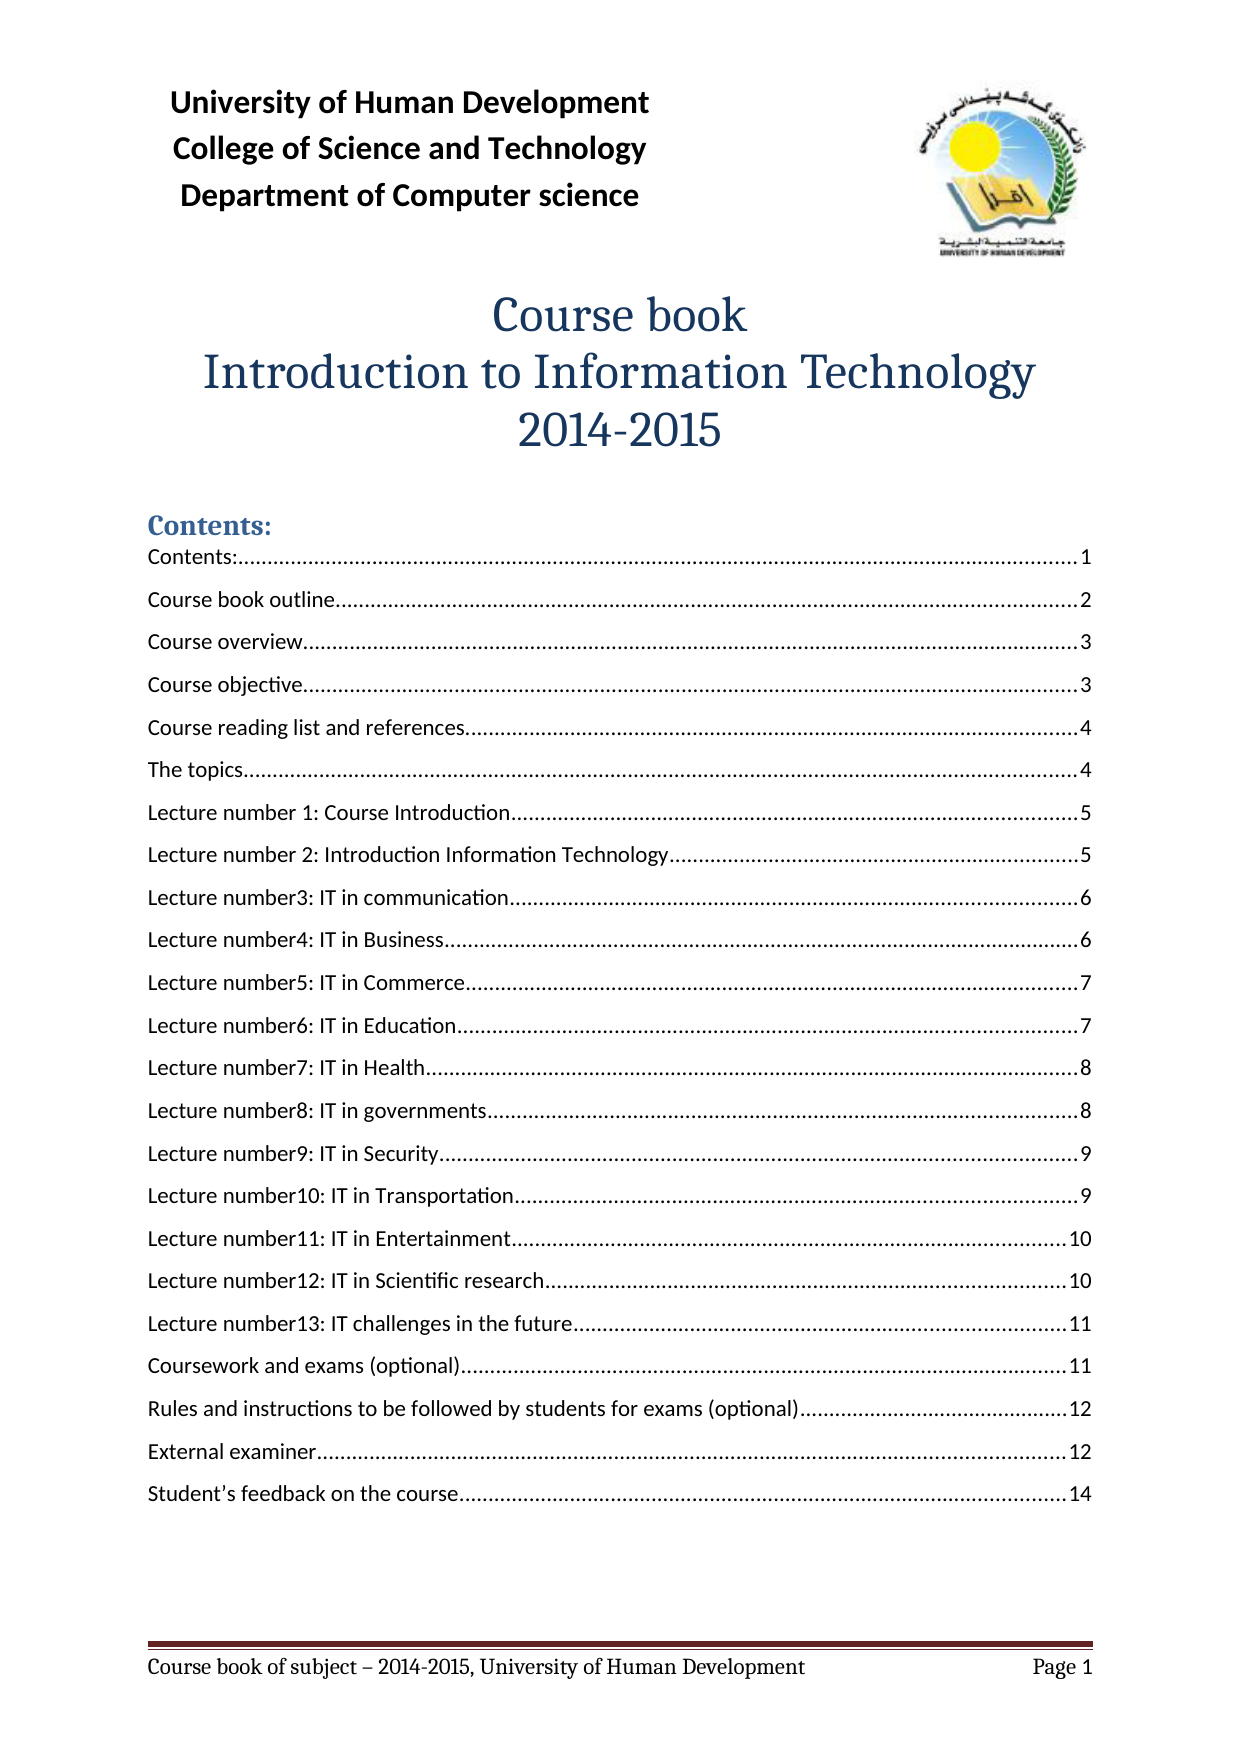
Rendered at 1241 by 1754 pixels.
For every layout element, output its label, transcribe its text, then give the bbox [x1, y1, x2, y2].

text External examiner 12 [148, 1437, 1093, 1465]
text Lecture number3: IT in communication 6 [148, 883, 1093, 911]
text Course objective 3 [148, 670, 1093, 698]
text The topics 4 [148, 755, 1093, 783]
text Lecture number6: IT in Education 7 [148, 1011, 1093, 1039]
text Lecture number12: IT in Scientific research 10 [148, 1266, 1093, 1294]
text Lecture number13: IT challenges in the future 11 [148, 1309, 1093, 1337]
title 2014-2015 [148, 401, 1093, 459]
text Rules and instructions to be followed by students for exams (optional) 12 [148, 1394, 1093, 1422]
text Course reading list and references. 4 [148, 713, 1093, 741]
text Lecture number 1: Course Introduction 5 [148, 798, 1093, 826]
text Course book outline 2 [148, 585, 1093, 613]
text Lecture number5: IT in Commerce 7 [148, 968, 1093, 996]
text Lecture number7: IT in Health 8 [148, 1053, 1093, 1081]
text Lecture number4: IT in Business 6 [148, 926, 1093, 954]
text Lecture number11: IT in Entertainment 10 [148, 1224, 1093, 1252]
text Coursework and exams (optional) 11 [148, 1352, 1093, 1380]
text Lecture number9: IT in Security 9 [148, 1139, 1093, 1167]
title Introduction to Information Technology [148, 344, 1093, 401]
title Course book [148, 286, 1093, 344]
text Lecture number 2: Introduction Information Technology 5 [148, 840, 1093, 868]
subtitle Contents: [148, 509, 1093, 542]
text Course overview 3 [148, 627, 1093, 655]
text Lecture number8: IT in governments 8 [148, 1096, 1093, 1124]
text Contents: 1 [148, 542, 1093, 570]
text Lecture number10: IT in Transportation 9 [148, 1181, 1093, 1209]
text Student’s feedback on the course 14 [148, 1479, 1093, 1507]
